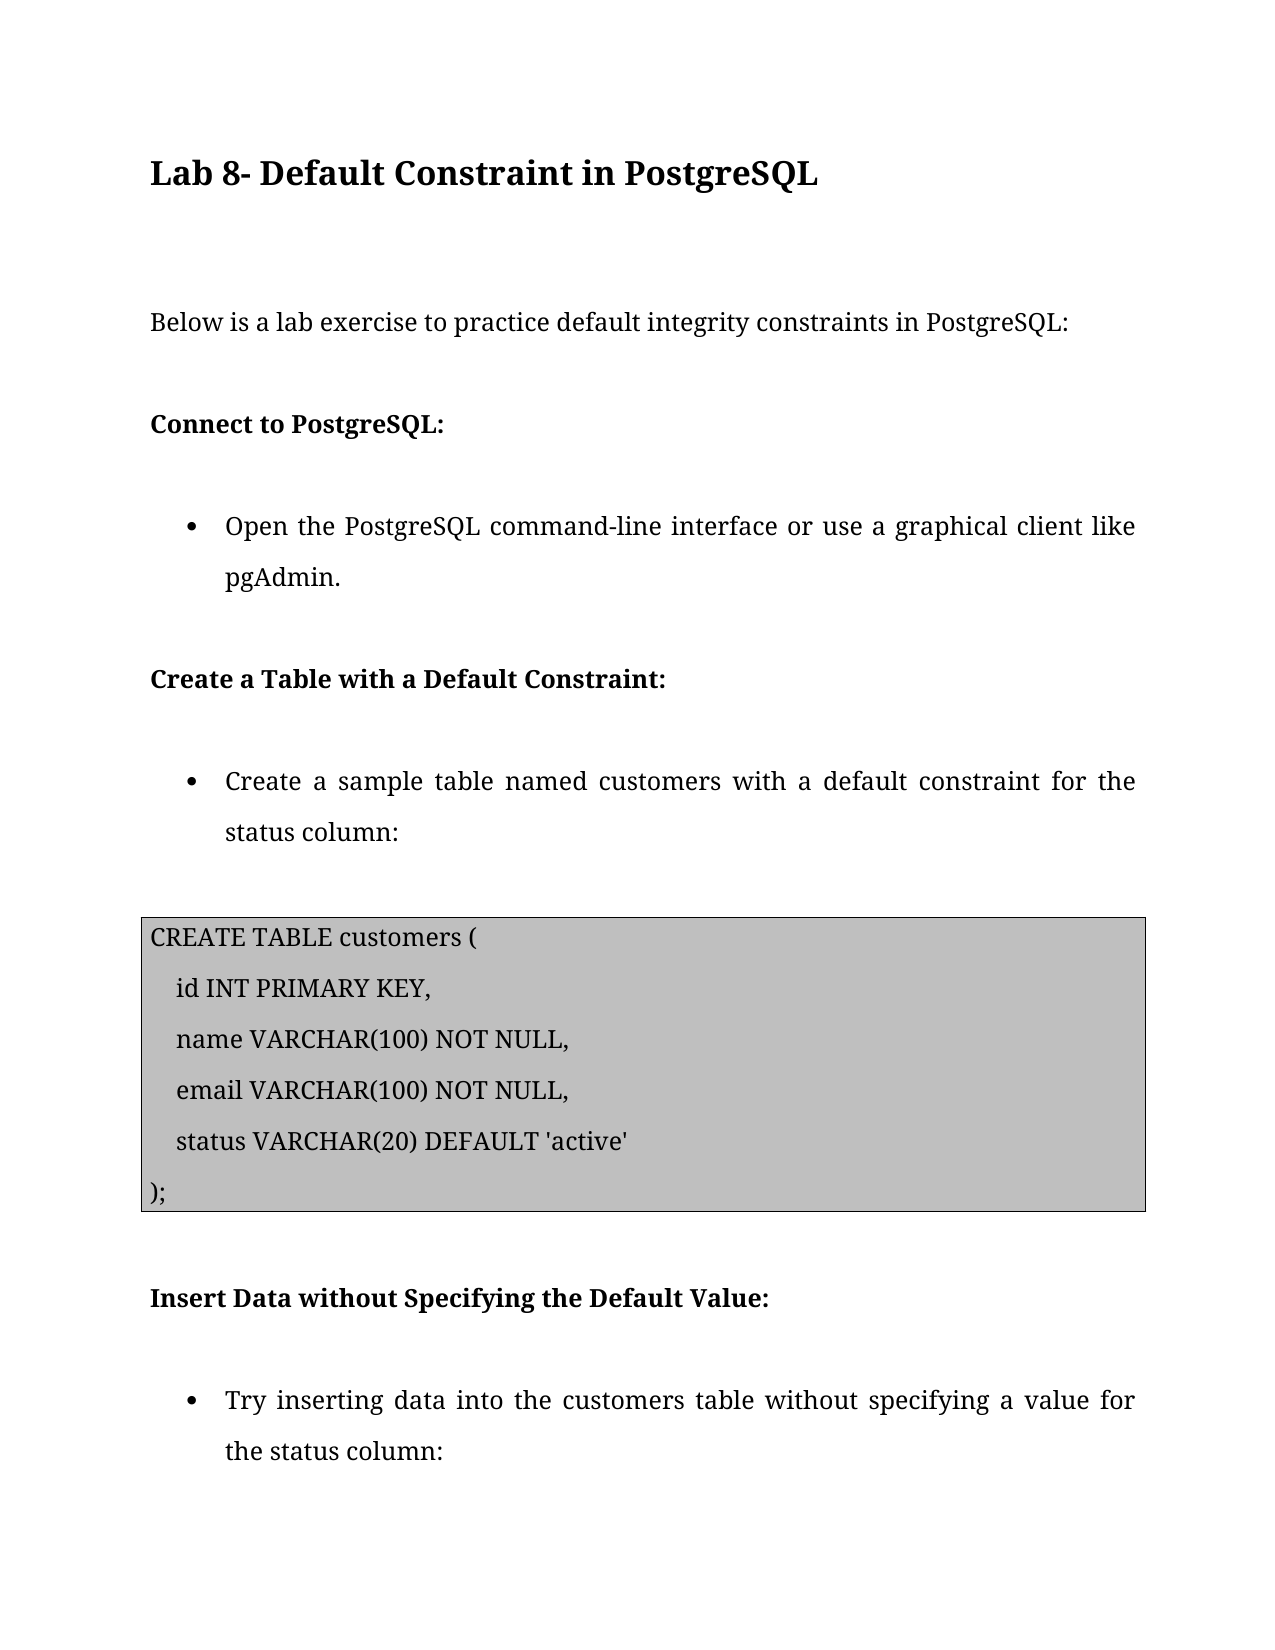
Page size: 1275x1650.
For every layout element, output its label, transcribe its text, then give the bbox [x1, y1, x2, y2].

text status VARCHAR(20) DEFAULT 'active' [142, 1121, 1145, 1158]
list Create a sample table named customers with a default constraint for the status column: [187, 764, 1137, 849]
list Try inserting data into the customers table without specifying a value for the status column: [187, 1382, 1137, 1467]
subtitle Lab 8- Default Constraint in PostgreSQL [150, 150, 1137, 195]
text name VARCHAR(100) NOT NULL, [142, 1019, 1145, 1056]
text ); [142, 1172, 1145, 1211]
text Below is a lab exercise to practice default integrity constraints in PostgreSQL: [150, 304, 1137, 338]
text id INT PRIMARY KEY, [142, 968, 1145, 1005]
text Insert Data without Specifying the Default Value: [150, 1280, 1137, 1314]
text CREATE TABLE customers ( [142, 918, 1145, 954]
text Connect to PostgreSQL: [150, 406, 1137, 440]
text Create a Table with a Default Constraint: [150, 662, 1137, 696]
text email VARCHAR(100) NOT NULL, [142, 1070, 1145, 1107]
list Open the PostgreSQL command-line interface or use a graphical client like pgAdmin. [187, 508, 1137, 593]
